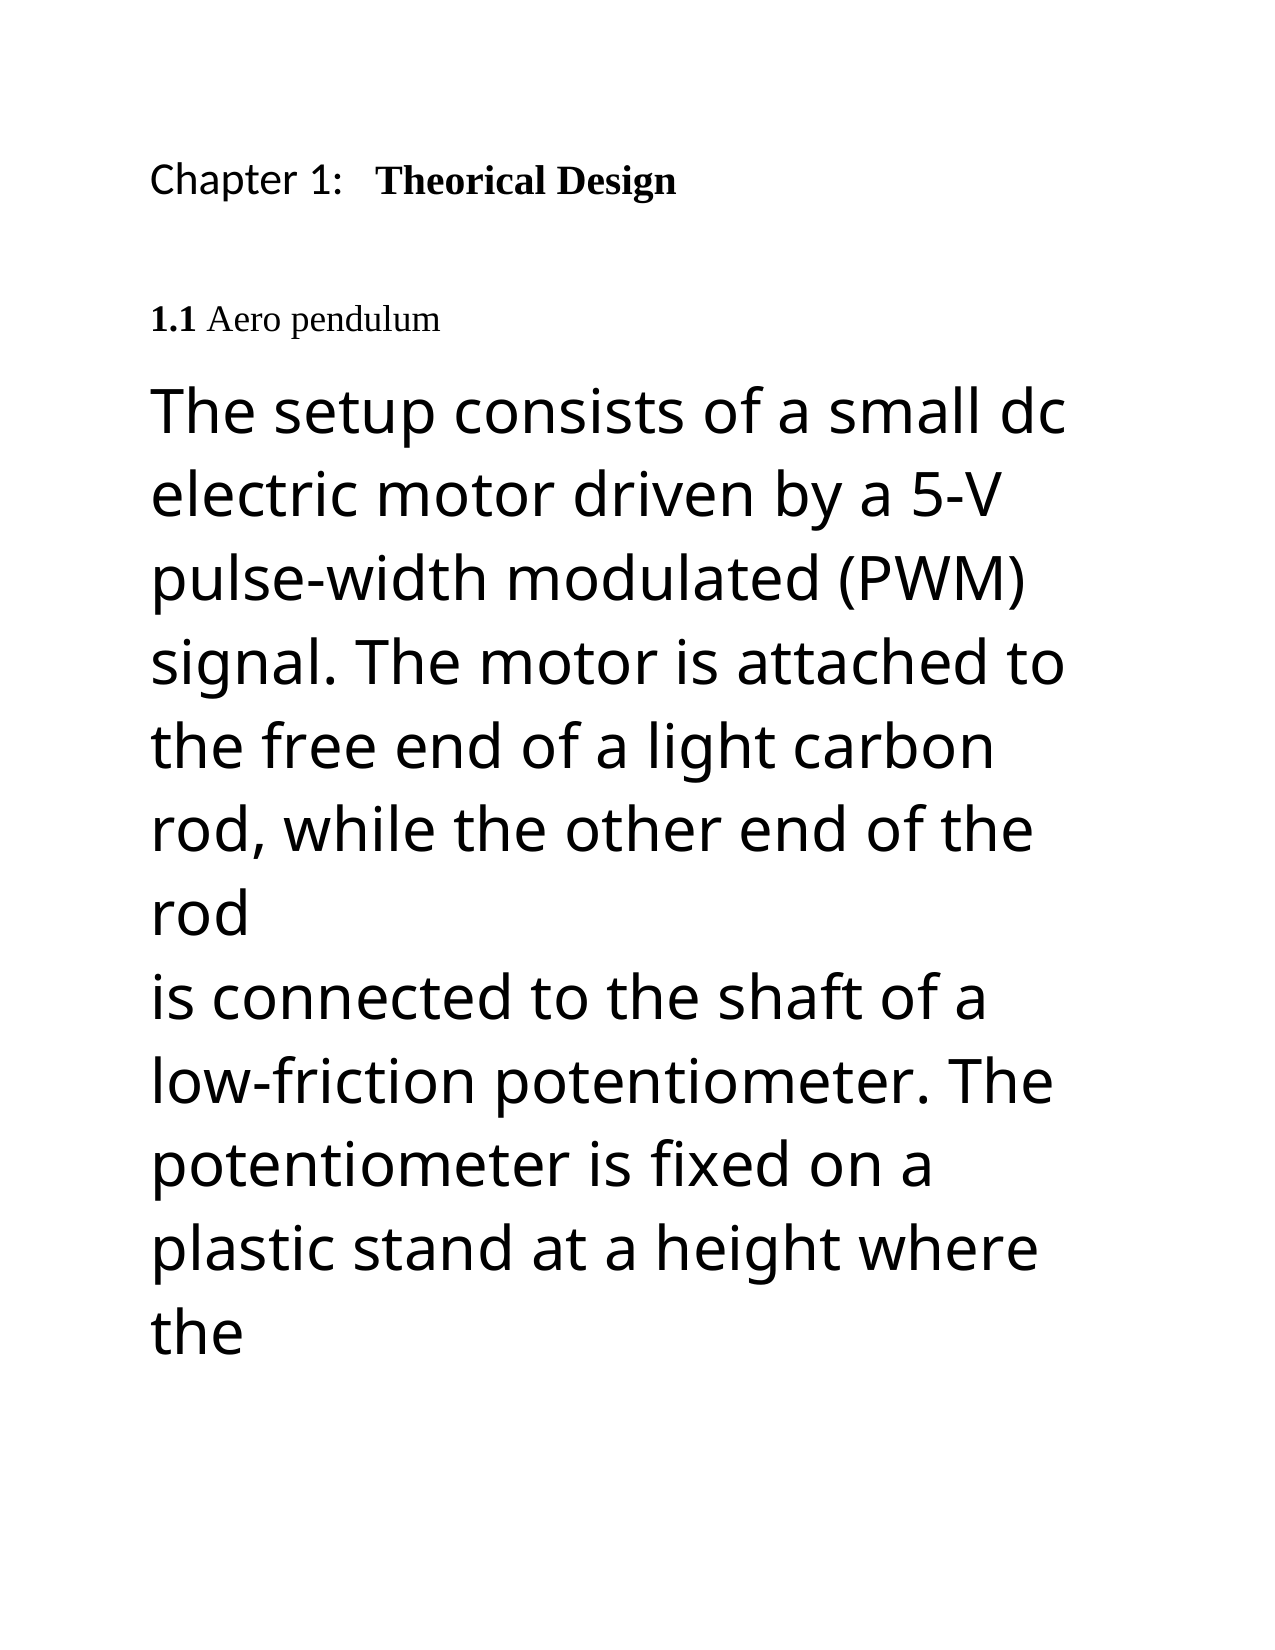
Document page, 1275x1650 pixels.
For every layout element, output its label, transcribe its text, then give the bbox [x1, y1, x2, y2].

text The setup consists of a small dc electric motor driven by a 5-V [150, 367, 1125, 535]
text the free end of a light carbon rod, while the other end of the rod [150, 702, 1125, 953]
subtitle Aero pendulum [150, 296, 1125, 339]
text pulse-width modulated (PWM) signal. The motor is attached to [150, 535, 1125, 702]
subtitle Theorical Design [150, 150, 1125, 206]
text is connected to the shaft of a low-friction potentiometer. The [150, 953, 1125, 1121]
text potentiometer is ﬁxed on a plastic stand at a height where the [150, 1121, 1125, 1372]
